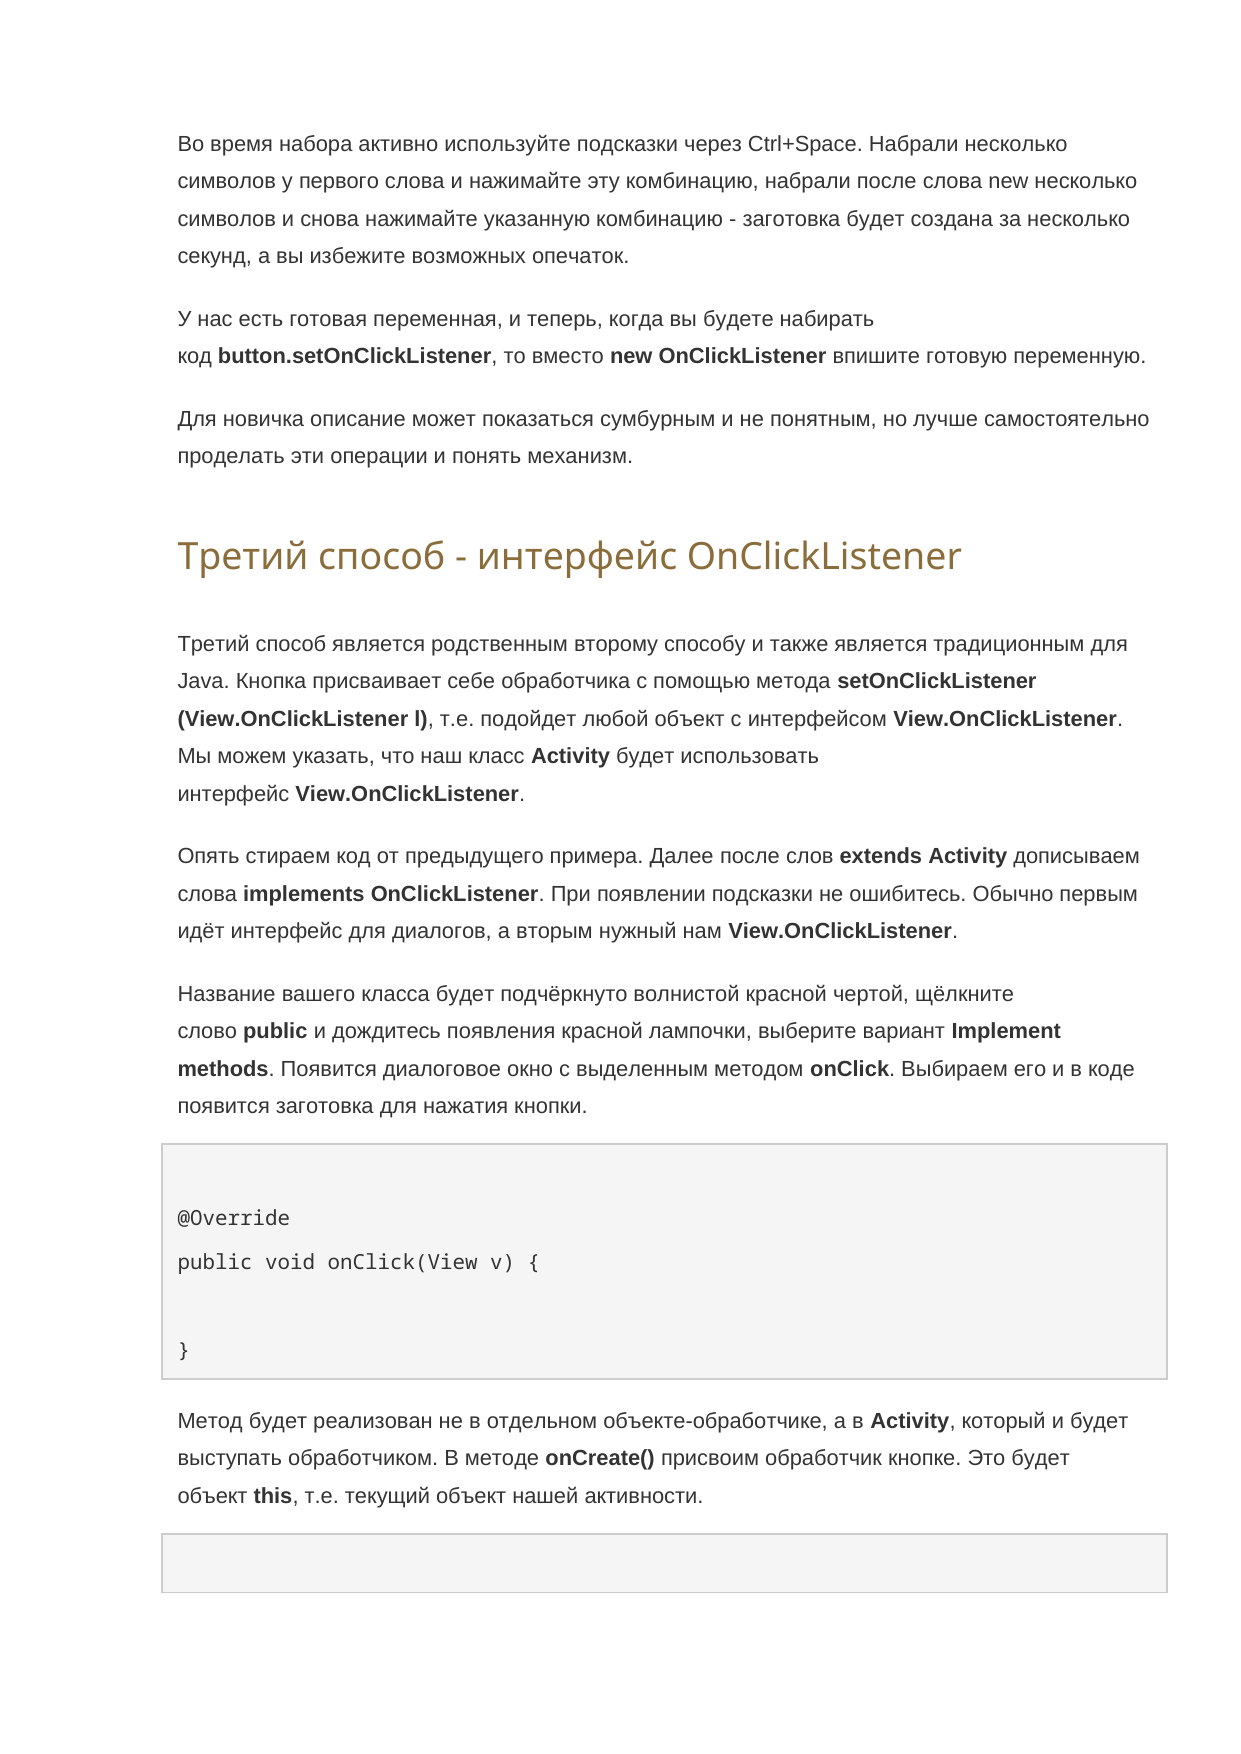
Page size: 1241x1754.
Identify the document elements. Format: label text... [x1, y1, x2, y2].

text public void onClick(View v) { [163, 1231, 1166, 1275]
text Для новичка описание может показаться сумбурным и не понятным, но лучше самостоятельно проделать эти операции и понять механизм. [177, 393, 1152, 468]
text Название вашего класса будет подчёркнуто волнистой красной чертой, щёлкните слово public и дождитесь появления красной лампочки, выберите вариант Implement methods. Появится диалоговое окно с выделенным методом onClick. Выбираем его и в коде появится заготовка для нажатия кнопки. [177, 968, 1152, 1118]
text Во время набора активно используйте подсказки через Ctrl+Space. Набрали несколько символов у первого слова и нажимайте эту комбинацию, набрали после слова new несколько символов и снова нажимайте указанную комбинацию - заготовка будет создана за несколько секунд, а вы избежите возможных опечаток. [177, 118, 1152, 268]
text @Override [163, 1187, 1166, 1231]
text У нас есть готовая переменная, и теперь, когда вы будете набирать код button.setOnClickListener, то вместо new OnClickListener впишите готовую переменную. [177, 293, 1152, 368]
text Третий способ является родственным второму способу и также является традиционным для Java. Кнопка присваивает себе обработчика с помощью метода setOnClickListener (View.OnClickListener l), т.е. подойдет любой объект с интерфейсом View.OnClickListener. Мы можем указать, что наш класс Activity будет использовать интерфейс View.OnClickListener. [177, 618, 1152, 806]
text Метод будет реализован не в отдельном объекте-обработчике, а в Activity, который и будет выступать обработчиком. В методе onCreate() присвоим обработчик кнопке. Это будет объект this, т.е. текущий объект нашей активности. [177, 1395, 1152, 1508]
text Опять стираем код от предыдущего примера. Далее после слов extends Activity дописываем слова implements OnClickListener. При появлении подсказки не ошибитесь. Обычно первым идёт интерфейс для диалогов, а вторым нужный нам View.OnClickListener. [177, 831, 1152, 943]
text Третий способ - интерфейс OnClickListener [177, 506, 1152, 581]
text } [163, 1319, 1166, 1378]
